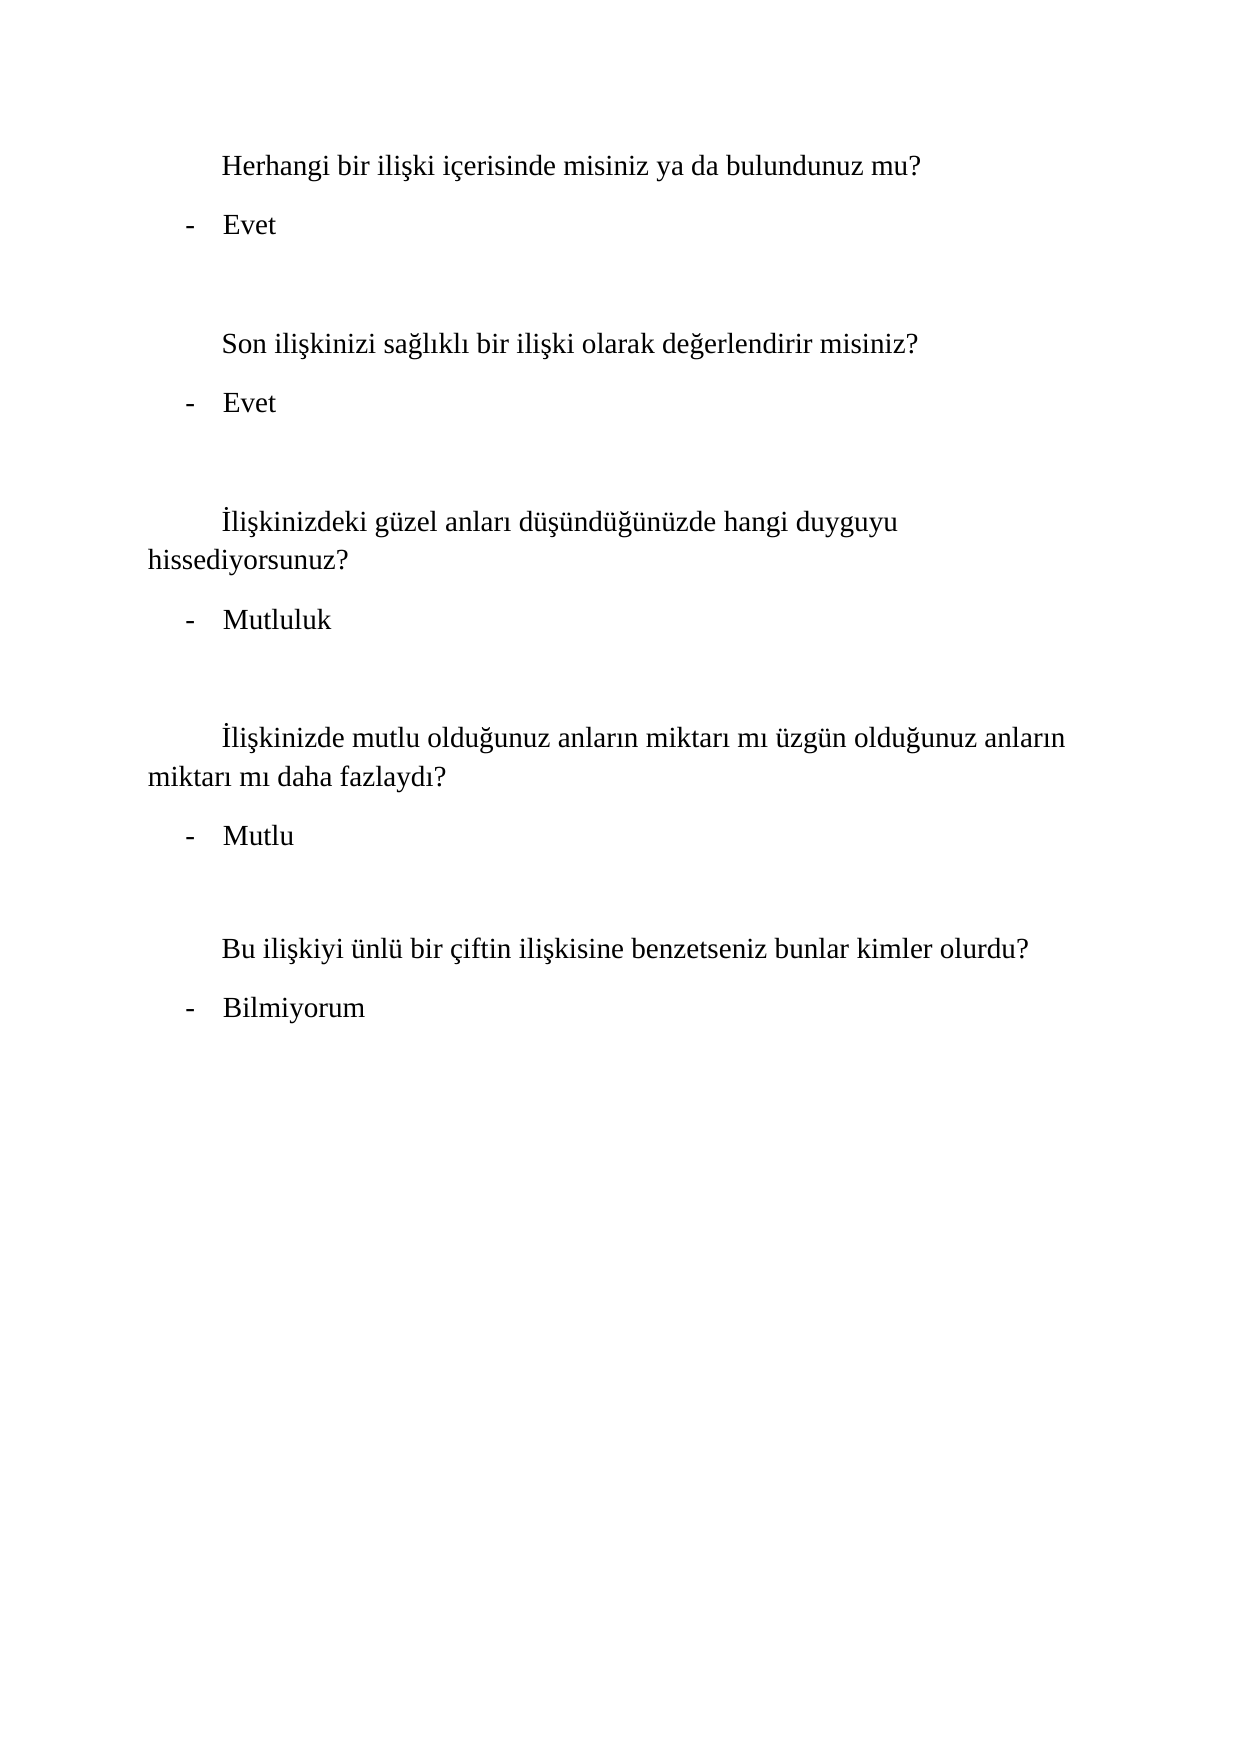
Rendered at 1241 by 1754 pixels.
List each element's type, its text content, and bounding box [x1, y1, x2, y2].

list Mutluluk [185, 602, 1093, 635]
text Bu ilişkiyi ünlü bir çiftin ilişkisine benzetseniz bunlar kimler olurdu? [148, 931, 1093, 964]
text İlişkinizdeki güzel anları düşündüğünüzde hangi duyguyu hissediyorsunuz? [148, 504, 1093, 576]
list Bilmiyorum [185, 990, 1093, 1024]
text İlişkinizde mutlu olduğunuz anların miktarı mı üzgün olduğunuz anların miktarı mı daha fazlaydı? [148, 721, 1093, 793]
list Evet [185, 207, 1093, 241]
list Evet [185, 385, 1093, 419]
text Herhangi bir ilişki içerisinde misiniz ya da bulundunuz mu? [148, 148, 1093, 181]
text Son ilişkinizi sağlıklı bir ilişki olarak değerlendirir misiniz? [148, 326, 1093, 359]
list Mutlu [185, 818, 1093, 852]
